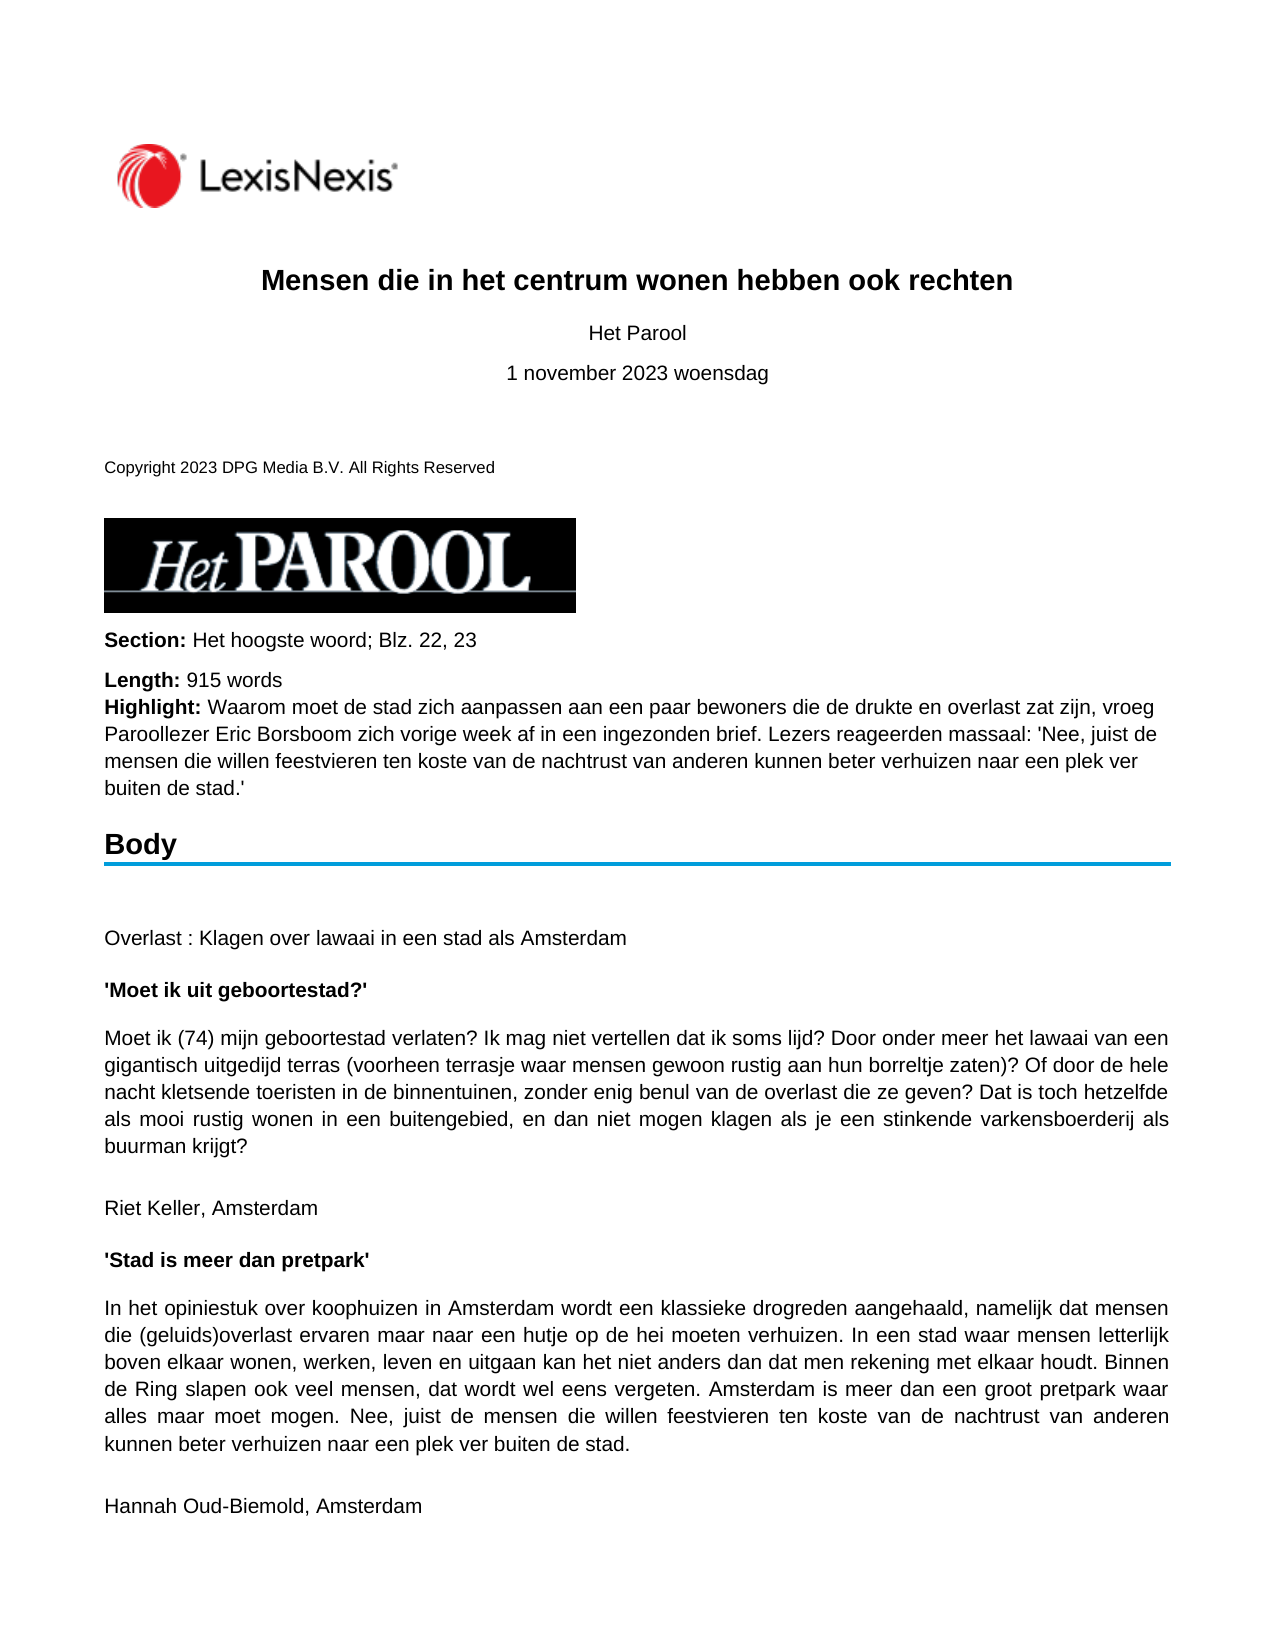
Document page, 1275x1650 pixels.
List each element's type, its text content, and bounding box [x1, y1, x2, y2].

text Het Parool [104, 318, 1171, 345]
text Body [104, 825, 1171, 860]
text Section: Het hoogste woord; Blz. 22, 23 [104, 625, 1171, 652]
text Riet Keller, Amsterdam [104, 1193, 1171, 1220]
picture [104, 144, 412, 208]
subtitle Mensen die in het centrum wonen hebben ook rechten [104, 261, 1171, 297]
text In het opiniestuk over koophuizen in Amsterdam wordt een klassieke drogreden aangehaald, namelijk dat mensen die (geluids)overlast ervaren maar naar een hutje op de hei moeten verhuizen. In een stad waar mensen letterlijk boven elkaar wonen, werken, leven en uitgaan kan het niet anders dan dat men rekening met elkaar houdt. Binnen de Ring slapen ook veel mensen, dat wordt wel eens vergeten. Amsterdam is meer dan een groot pretpark waar alles maar moet mogen. Nee, juist de mensen die willen feestvieren ten koste van de nachtrust van anderen kunnen beter verhuizen naar een plek ver buiten de stad. [104, 1293, 1171, 1455]
text Overlast : Klagen over lawaai in een stad als Amsterdam [104, 922, 1171, 949]
text Hannah Oud-Biemold, Amsterdam [104, 1490, 1171, 1517]
text 'Stad is meer dan pretpark' [104, 1245, 1171, 1272]
text Moet ik (74) mijn geboortestad verlaten? Ik mag niet vertellen dat ik soms lijd? Door onder meer het lawaai van een gigantisch uitgedijd terras (voorheen terrasje waar mensen gewoon rustig aan hun borreltje zaten)? Of door de hele nacht kletsende toeristen in de binnentuinen, zonder enig benul van de overlast die ze geven? Dat is toch hetzelfde als mooi rustig wonen in een buitengebied, en dan niet mogen klagen als je een stinkende varkensboerderij als buurman krijgt? [104, 1022, 1171, 1158]
text Copyright 2023 DPG Media B.V. All Rights Reserved [104, 426, 1171, 477]
text 1 november 2023 woensdag [104, 357, 1171, 384]
text 'Moet ik uit geboortestad?' [104, 974, 1171, 1002]
text Length: 915 words [104, 664, 1171, 691]
text Highlight: Waarom moet de stad zich aanpassen aan een paar bewoners die de drukte en overlast zat zijn, vroeg Paroollezer Eric Borsboom zich vorige week af in een ingezonden brief. Lezers reageerden massaal: 'Nee, juist de mensen die willen feestvieren ten koste van de nachtrust van anderen kunnen beter verhuizen naar een plek ver buiten de stad.' [104, 691, 1171, 800]
